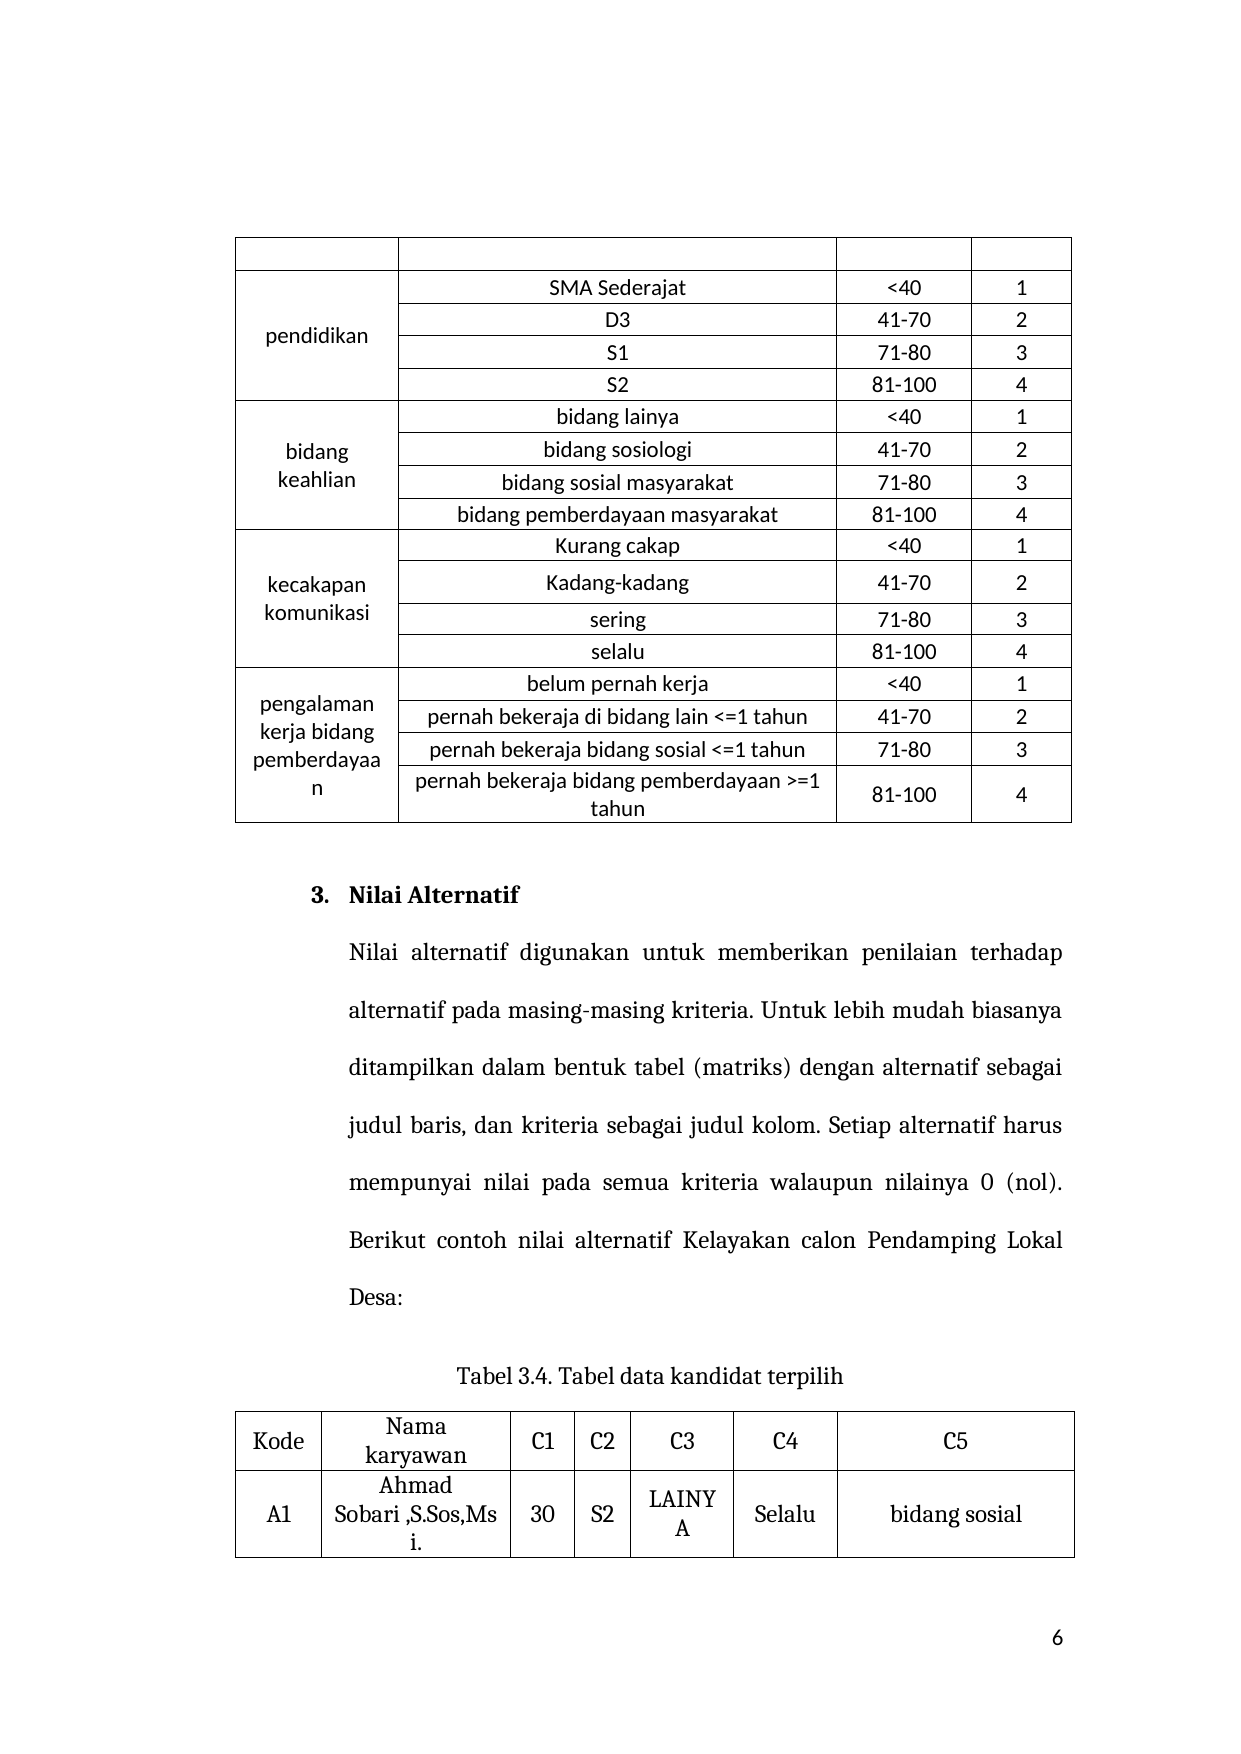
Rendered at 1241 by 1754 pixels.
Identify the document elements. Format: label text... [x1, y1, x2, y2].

table_cell bidang sosial masyarakat [399, 466, 836, 498]
table_cell Kadang-kadang [399, 561, 836, 603]
table_cell selalu [399, 635, 836, 667]
table_header Nama karyawan [322, 1412, 510, 1470]
table_cell 2 [972, 304, 1071, 335]
table_cell [837, 238, 971, 270]
table_cell pernah bekeraja di bidang lain <=1 tahun [399, 701, 836, 732]
table_cell 4 [972, 766, 1071, 822]
table_cell 3 [972, 336, 1071, 368]
table_cell bidang sosial [838, 1471, 1074, 1557]
table_cell bidang sosiologi [399, 433, 836, 465]
table_cell bidang pemberdayaan masyarakat [399, 499, 836, 529]
table_cell 41-70 [837, 701, 971, 732]
table_cell belum pernah kerja [399, 668, 836, 699]
table_header C2 [575, 1412, 630, 1470]
table_cell 4 [972, 369, 1071, 399]
table_cell D3 [399, 304, 836, 335]
table_cell 2 [972, 433, 1071, 465]
table_cell 1 [972, 401, 1071, 432]
table_cell LAINYA [631, 1471, 733, 1557]
table_cell bidang keahlian [236, 401, 398, 529]
table_cell A1 [236, 1471, 321, 1557]
table_cell 2 [972, 701, 1071, 732]
table_cell 1 [972, 530, 1071, 560]
table_cell 3 [972, 604, 1071, 634]
table_cell 3 [972, 733, 1071, 765]
table_cell 81-100 [837, 499, 971, 529]
table_cell 71-80 [837, 733, 971, 765]
list Nilai alternatif digunakan untuk memberikan penilaian terhadap alternatif pada masing-masing kriteria. Untuk lebih mudah biasanya ditampilkan dalam bentuk tabel (matriks) dengan alternatif sebagai judul baris, dan kriteria sebagai judul kolom. Setiap alternatif harus mempunyai nilai pada semua kriteria walaupun nilainya 0 (nol). Berikut contoh nilai alternatif Kelayakan calon Pendamping Lokal Desa: [348, 938, 1063, 1312]
table_header Kode [236, 1412, 321, 1470]
table_cell Selalu [734, 1471, 837, 1557]
table_cell 41-70 [837, 561, 971, 603]
table_cell SMA Sederajat [399, 271, 836, 303]
table_cell S2 [575, 1471, 630, 1557]
list Nilai Alternatif [311, 881, 1063, 909]
table_cell 1 [972, 668, 1071, 699]
table_cell pernah bekeraja bidang pemberdayaan >=1 tahun [399, 766, 836, 822]
table_cell 81-100 [837, 369, 971, 399]
table_cell Kurang cakap [399, 530, 836, 560]
table_cell 71-80 [837, 604, 971, 634]
table_cell 81-100 [837, 766, 971, 822]
table_cell S2 [399, 369, 836, 399]
table_cell 3 [972, 466, 1071, 498]
table_cell pernah bekeraja bidang sosial <=1 tahun [399, 733, 836, 765]
table_cell kecakapan komunikasi [236, 530, 398, 667]
table_cell <40 [837, 271, 971, 303]
table_header C5 [838, 1412, 1074, 1470]
table_cell 41-70 [837, 304, 971, 335]
table_cell bidang lainya [399, 401, 836, 432]
table_cell 4 [972, 635, 1071, 667]
table_cell sering [399, 604, 836, 634]
table_cell 81-100 [837, 635, 971, 667]
table_cell 71-80 [837, 336, 971, 368]
table_cell 71-80 [837, 466, 971, 498]
table_cell pendidikan [236, 271, 398, 399]
table_cell <40 [837, 530, 971, 560]
table_cell 30 [511, 1471, 574, 1557]
table_cell Ahmad Sobari ,S.Sos,Msi. [322, 1471, 510, 1557]
table_cell 2 [972, 561, 1071, 603]
table_header C1 [511, 1412, 574, 1470]
table_cell pengalaman kerja bidang pemberdayaan [236, 668, 398, 822]
table_cell <40 [837, 668, 971, 699]
table_cell 41-70 [837, 433, 971, 465]
table_cell 4 [972, 499, 1071, 529]
table_header C3 [631, 1412, 733, 1470]
table_cell 1 [972, 271, 1071, 303]
table_cell <40 [837, 401, 971, 432]
table_cell S1 [399, 336, 836, 368]
table_header C4 [734, 1412, 837, 1470]
table_cell [399, 238, 836, 270]
text Tabel 3.4. Tabel data kandidat terpilih [237, 1362, 1063, 1390]
table_cell [972, 238, 1071, 270]
